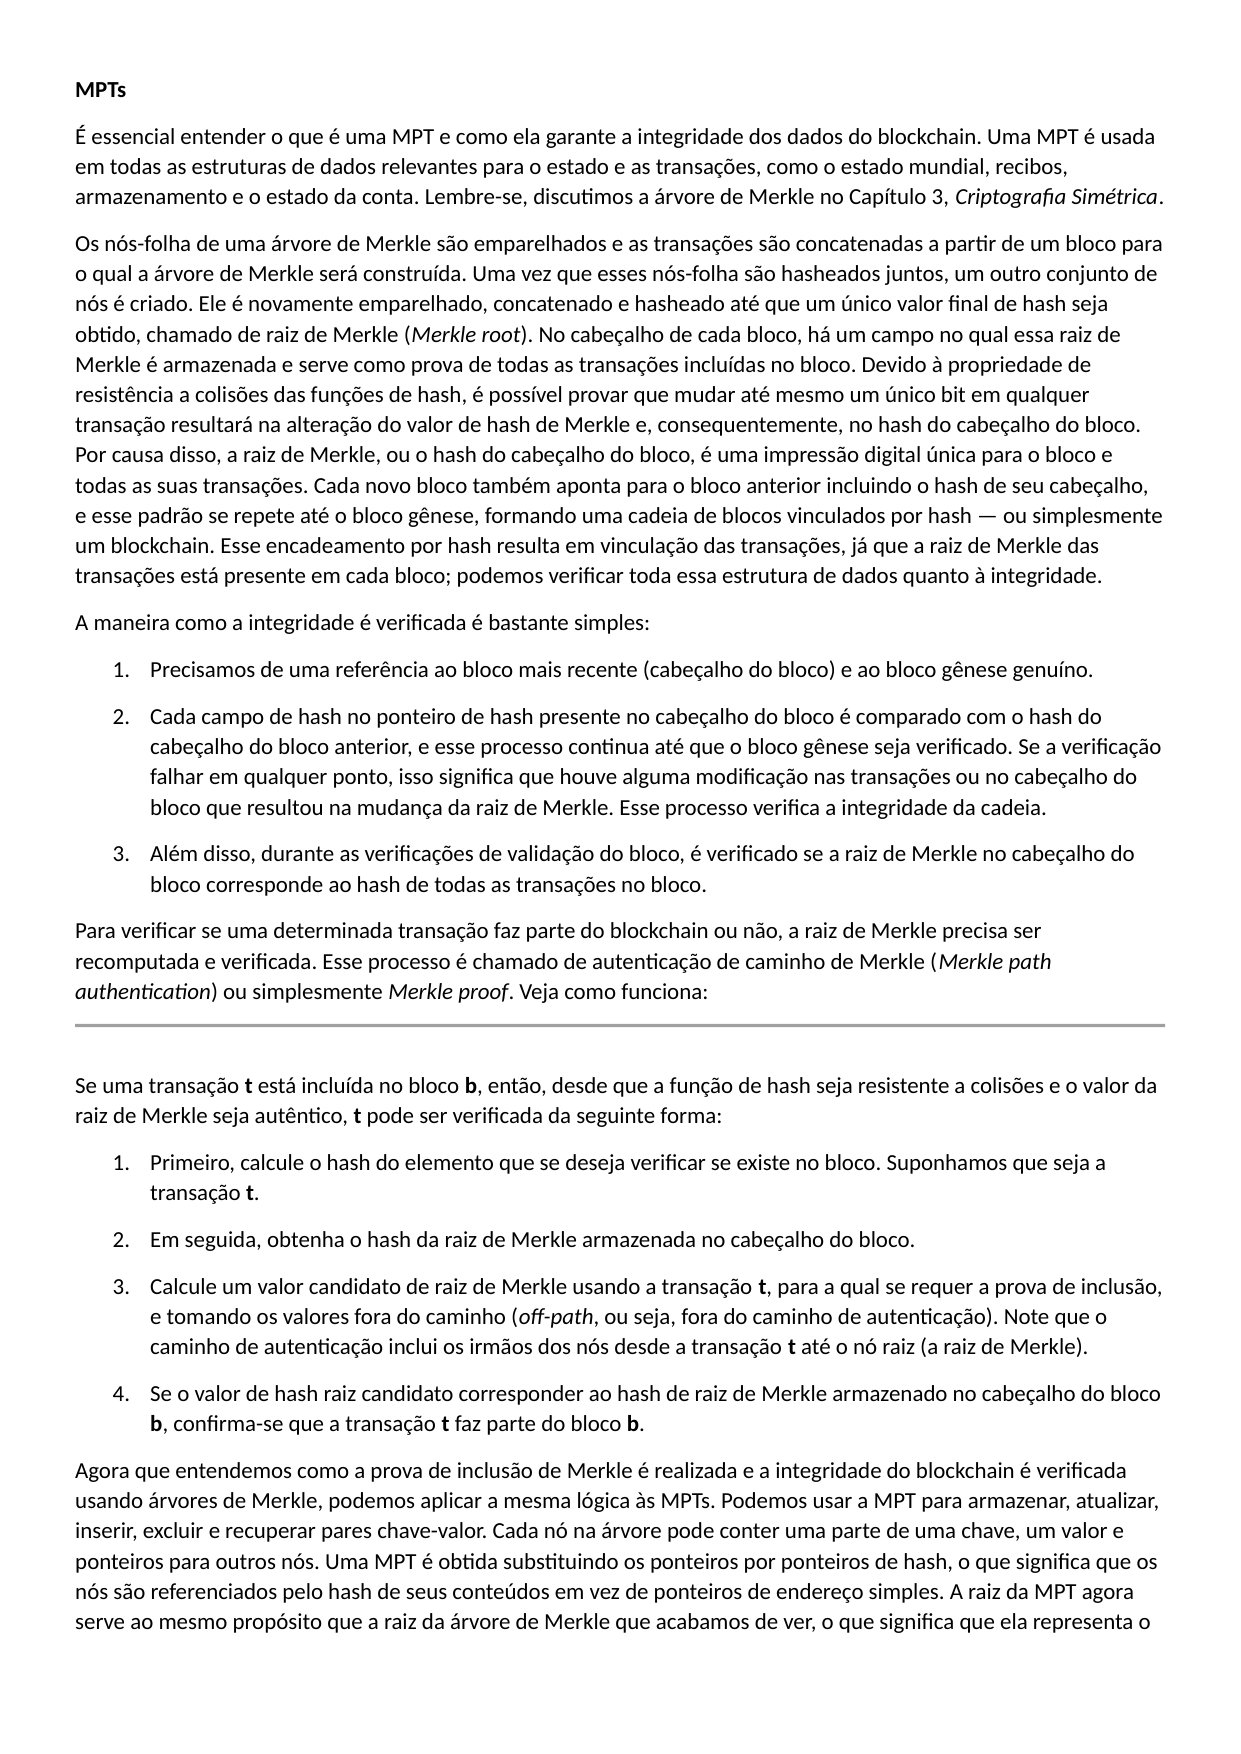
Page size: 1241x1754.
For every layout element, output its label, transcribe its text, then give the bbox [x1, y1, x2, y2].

text É essencial entender o que é uma MPT e como ela garante a integridade dos dados do blockchain. Uma MPT é usada em todas as estruturas de dados relevantes para o estado e as transações, como o estado mundial, recibos, armazenamento e o estado da conta. Lembre-se, discutimos a árvore de Merkle no Capítulo 3, Criptografia Simétrica. [75, 122, 1165, 210]
list Precisamos de uma referência ao bloco mais recente (cabeçalho do bloco) e ao bloco gênese genuíno. [112, 655, 1165, 683]
list Cada campo de hash no ponteiro de hash presente no cabeçalho do bloco é comparado com o hash do cabeçalho do bloco anterior, e esse processo continua até que o bloco gênese seja verificado. Se a verificação falhar em qualquer ponto, isso significa que houve alguma modificação nas transações ou no cabeçalho do bloco que resultou na mudança da raiz de Merkle. Esse processo verifica a integridade da cadeia. [112, 702, 1165, 821]
text Os nós-folha de uma árvore de Merkle são emparelhados e as transações são concatenadas a partir de um bloco para o qual a árvore de Merkle será construída. Uma vez que esses nós-folha são hasheados juntos, um outro conjunto de nós é criado. Ele é novamente emparelhado, concatenado e hasheado até que um único valor final de hash seja obtido, chamado de raiz de Merkle (Merkle root). No cabeçalho de cada bloco, há um campo no qual essa raiz de Merkle é armazenada e serve como prova de todas as transações incluídas no bloco. Devido à propriedade de resistência a colisões das funções de hash, é possível provar que mudar até mesmo um único bit em qualquer transação resultará na alteração do valor de hash de Merkle e, consequentemente, no hash do cabeçalho do bloco. Por causa disso, a raiz de Merkle, ou o hash do cabeçalho do bloco, é uma impressão digital única para o bloco e todas as suas transações. Cada novo bloco também aponta para o bloco anterior incluindo o hash de seu cabeçalho, e esse padrão se repete até o bloco gênese, formando uma cadeia de blocos vinculados por hash — ou simplesmente um blockchain. Esse encadeamento por hash resulta em vinculação das transações, já que a raiz de Merkle das transações está presente em cada bloco; podemos verificar toda essa estrutura de dados quanto à integridade. [75, 229, 1165, 589]
list Em seguida, obtenha o hash da raiz de Merkle armazenada no cabeçalho do bloco. [112, 1225, 1165, 1253]
text MPTs [75, 75, 1165, 103]
list Além disso, durante as verificações de validação do bloco, é verificado se a raiz de Merkle no cabeçalho do bloco corresponde ao hash de todas as transações no bloco. [112, 839, 1165, 898]
text Para verificar se uma determinada transação faz parte do blockchain ou não, a raiz de Merkle precisa ser recomputada e verificada. Esse processo é chamado de autenticação de caminho de Merkle (Merkle path authentication) ou simplesmente Merkle proof. Veja como funciona: [75, 917, 1165, 1005]
list Primeiro, calcule o hash do elemento que se deseja verificar se existe no bloco. Suponhamos que seja a transação t. [112, 1148, 1165, 1206]
list Calcule um valor candidato de raiz de Merkle usando a transação t, para a qual se requer a prova de inclusão, e tomando os valores fora do caminho (off-path, ou seja, fora do caminho de autenticação). Note que o caminho de autenticação inclui os irmãos dos nós desde a transação t até o nó raiz (a raiz de Merkle). [112, 1272, 1165, 1360]
text A maneira como a integridade é verificada é bastante simples: [75, 608, 1165, 636]
list Se o valor de hash raiz candidato corresponder ao hash de raiz de Merkle armazenado no cabeçalho do bloco b, confirma-se que a transação t faz parte do bloco b. [112, 1379, 1165, 1437]
text Se uma transação t está incluída no bloco b, então, desde que a função de hash seja resistente a colisões e o valor da raiz de Merkle seja autêntico, t pode ser verificada da seguinte forma: [75, 1071, 1165, 1129]
